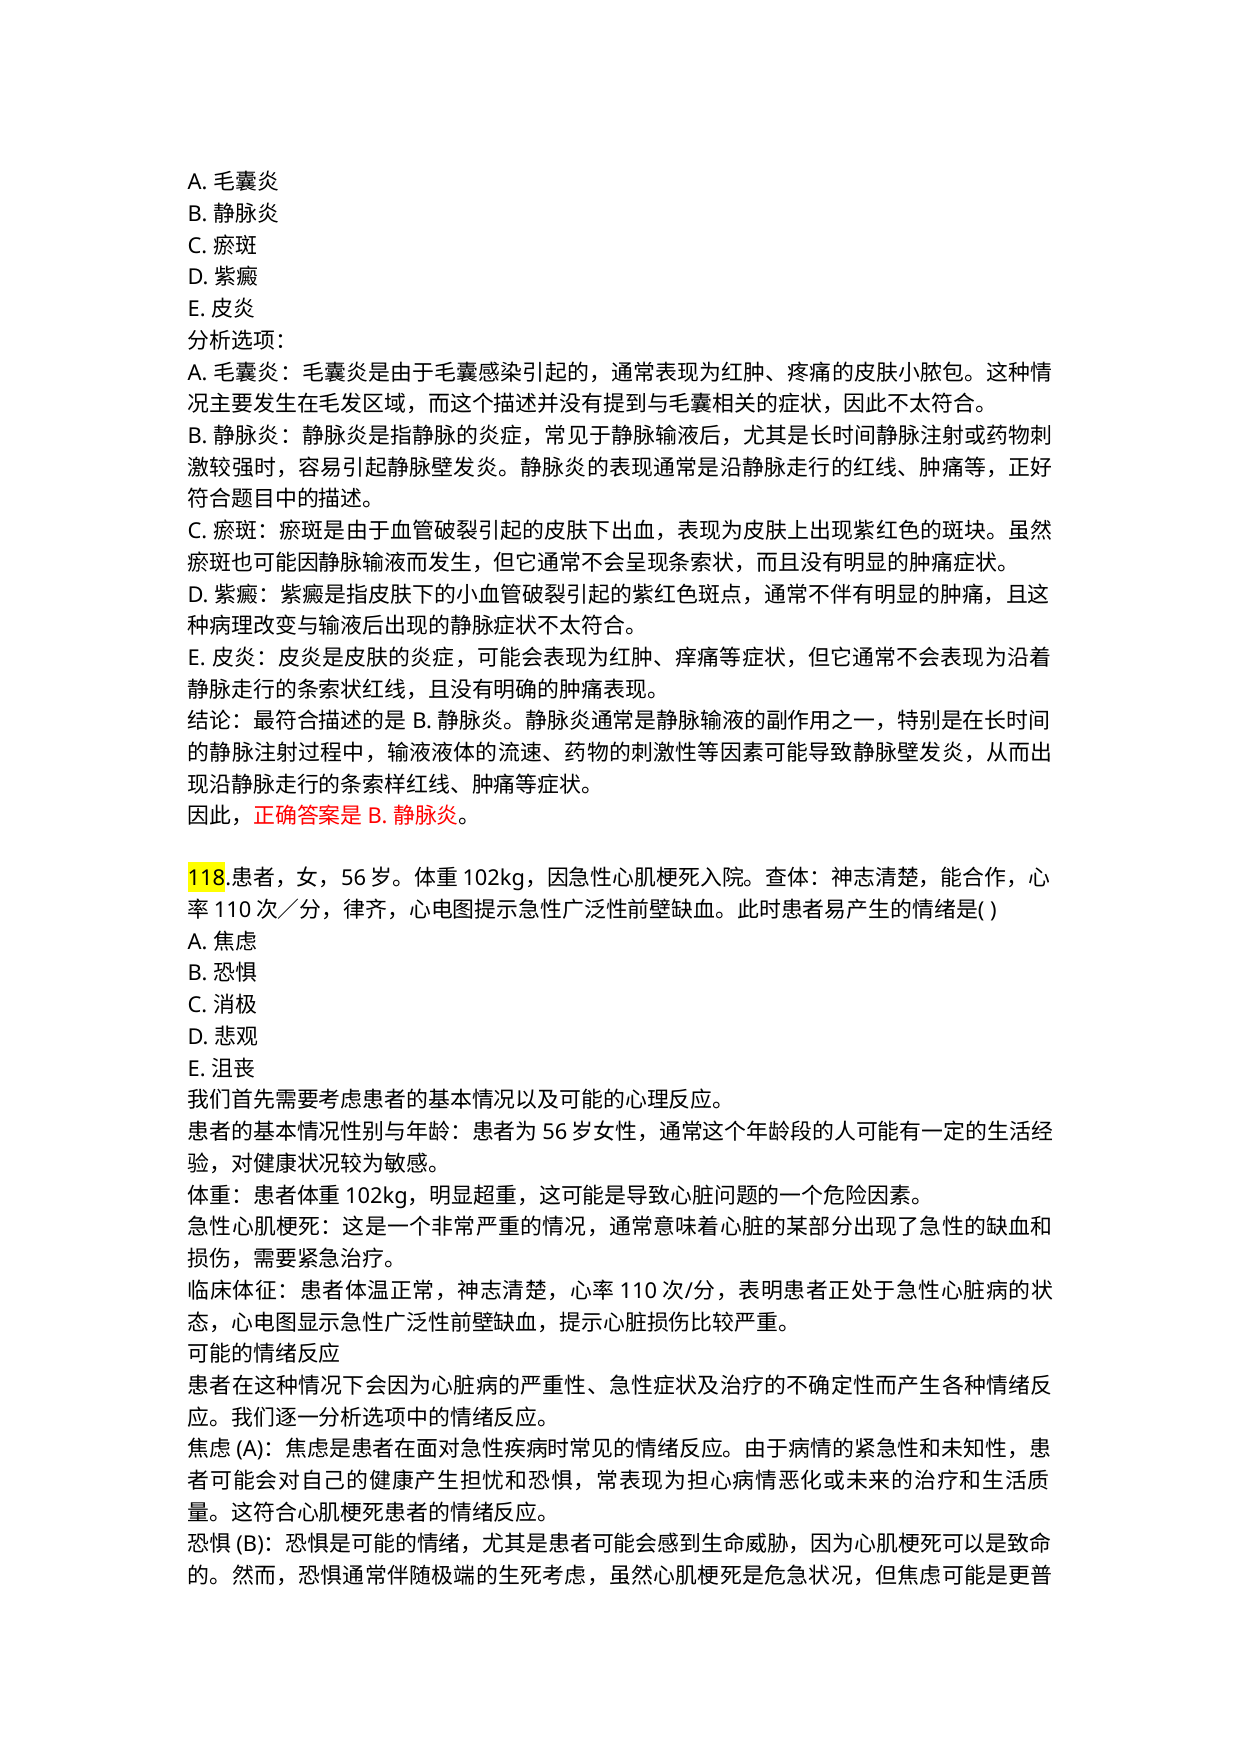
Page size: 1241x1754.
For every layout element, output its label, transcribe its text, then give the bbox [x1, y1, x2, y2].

text B. 恐惧 [187, 955, 1053, 987]
text B. 静脉炎 [187, 196, 1053, 228]
text 可能的情绪反应 [187, 1336, 1053, 1368]
text D. 紫癜：紫癜是指皮肤下的小血管破裂引起的紫红色斑点，通常不伴有明显的肿痛，且这种病理改变与输液后出现的静脉症状不太符合。 [187, 577, 1053, 640]
text 患者在这种情况下会因为心脏病的严重性、急性症状及治疗的不确定性而产生各种情绪反应。我们逐一分析选项中的情绪反应。 [187, 1368, 1053, 1431]
text 焦虑 (A)：焦虑是患者在面对急性疾病时常见的情绪反应。由于病情的紧急性和未知性，患者可能会对自己的健康产生担忧和恐惧，常表现为担心病情恶化或未来的治疗和生活质量。这符合心肌梗死患者的情绪反应。 [187, 1431, 1053, 1526]
text E. 沮丧 [187, 1051, 1053, 1082]
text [179, 1526, 1061, 1592]
text D. 悲观 [187, 1019, 1053, 1051]
text 我们首先需要考虑患者的基本情况以及可能的心理反应。 [187, 1082, 1053, 1114]
text 急性心肌梗死：这是一个非常严重的情况，通常意味着心脏的某部分出现了急性的缺血和损伤，需要紧急治疗。 [187, 1209, 1053, 1273]
text 临床体征：患者体温正常，神志清楚，心率110次/分，表明患者正处于急性心脏病的状态，心电图显示急性广泛性前壁缺血，提示心脏损伤比较严重。 [187, 1273, 1053, 1336]
text A. 毛囊炎 [179, 162, 1061, 196]
text A. 焦虑 [187, 924, 1053, 955]
text 分析选项： [187, 323, 1053, 354]
text D. 紫癜 [187, 259, 1053, 291]
text E. 皮炎 [187, 291, 1053, 323]
text C. 瘀斑 [187, 228, 1053, 259]
text C. 消极 [187, 987, 1053, 1019]
text B. 静脉炎：静脉炎是指静脉的炎症，常见于静脉输液后，尤其是长时间静脉注射或药物刺激较强时，容易引起静脉壁发炎。静脉炎的表现通常是沿静脉走行的红线、肿痛等，正好符合题目中的描述。 [187, 418, 1053, 513]
text C. 瘀斑：瘀斑是由于血管破裂引起的皮肤下出血，表现为皮肤上出现紫红色的斑块。虽然瘀斑也可能因静脉输液而发生，但它通常不会呈现条索状，而且没有明显的肿痛症状。 [187, 513, 1053, 577]
text A. 毛囊炎：毛囊炎是由于毛囊感染引起的，通常表现为红肿、疼痛的皮肤小脓包。这种情况主要发生在毛发区域，而这个描述并没有提到与毛囊相关的症状，因此不太符合。 [187, 354, 1053, 418]
text 患者的基本情况性别与年龄：患者为56岁女性，通常这个年龄段的人可能有一定的生活经验，对健康状况较为敏感。 [187, 1114, 1053, 1178]
text 结论：最符合描述的是 B. 静脉炎。静脉炎通常是静脉输液的副作用之一，特别是在长时间的静脉注射过程中，输液液体的流速、药物的刺激性等因素可能导致静脉壁发炎，从而出现沿静脉走行的条索样红线、肿痛等症状。 [187, 703, 1053, 798]
text 体重：患者体重102kg，明显超重，这可能是导致心脏问题的一个危险因素。 [187, 1178, 1053, 1209]
text 因此，正确答案是 B. 静脉炎。 [187, 798, 1053, 830]
text E. 皮炎：皮炎是皮肤的炎症，可能会表现为红肿、痒痛等症状，但它通常不会表现为沿着静脉走行的条索状红线，且没有明确的肿痛表现。 [187, 640, 1053, 703]
text 118.患者，女，56岁。体重102kg，因急性心肌梗死入院。查体：神志清楚，能合作，心率110次／分，律齐，心电图提示急性广泛性前壁缺血。此时患者易产生的情绪是( ) [187, 860, 1053, 924]
